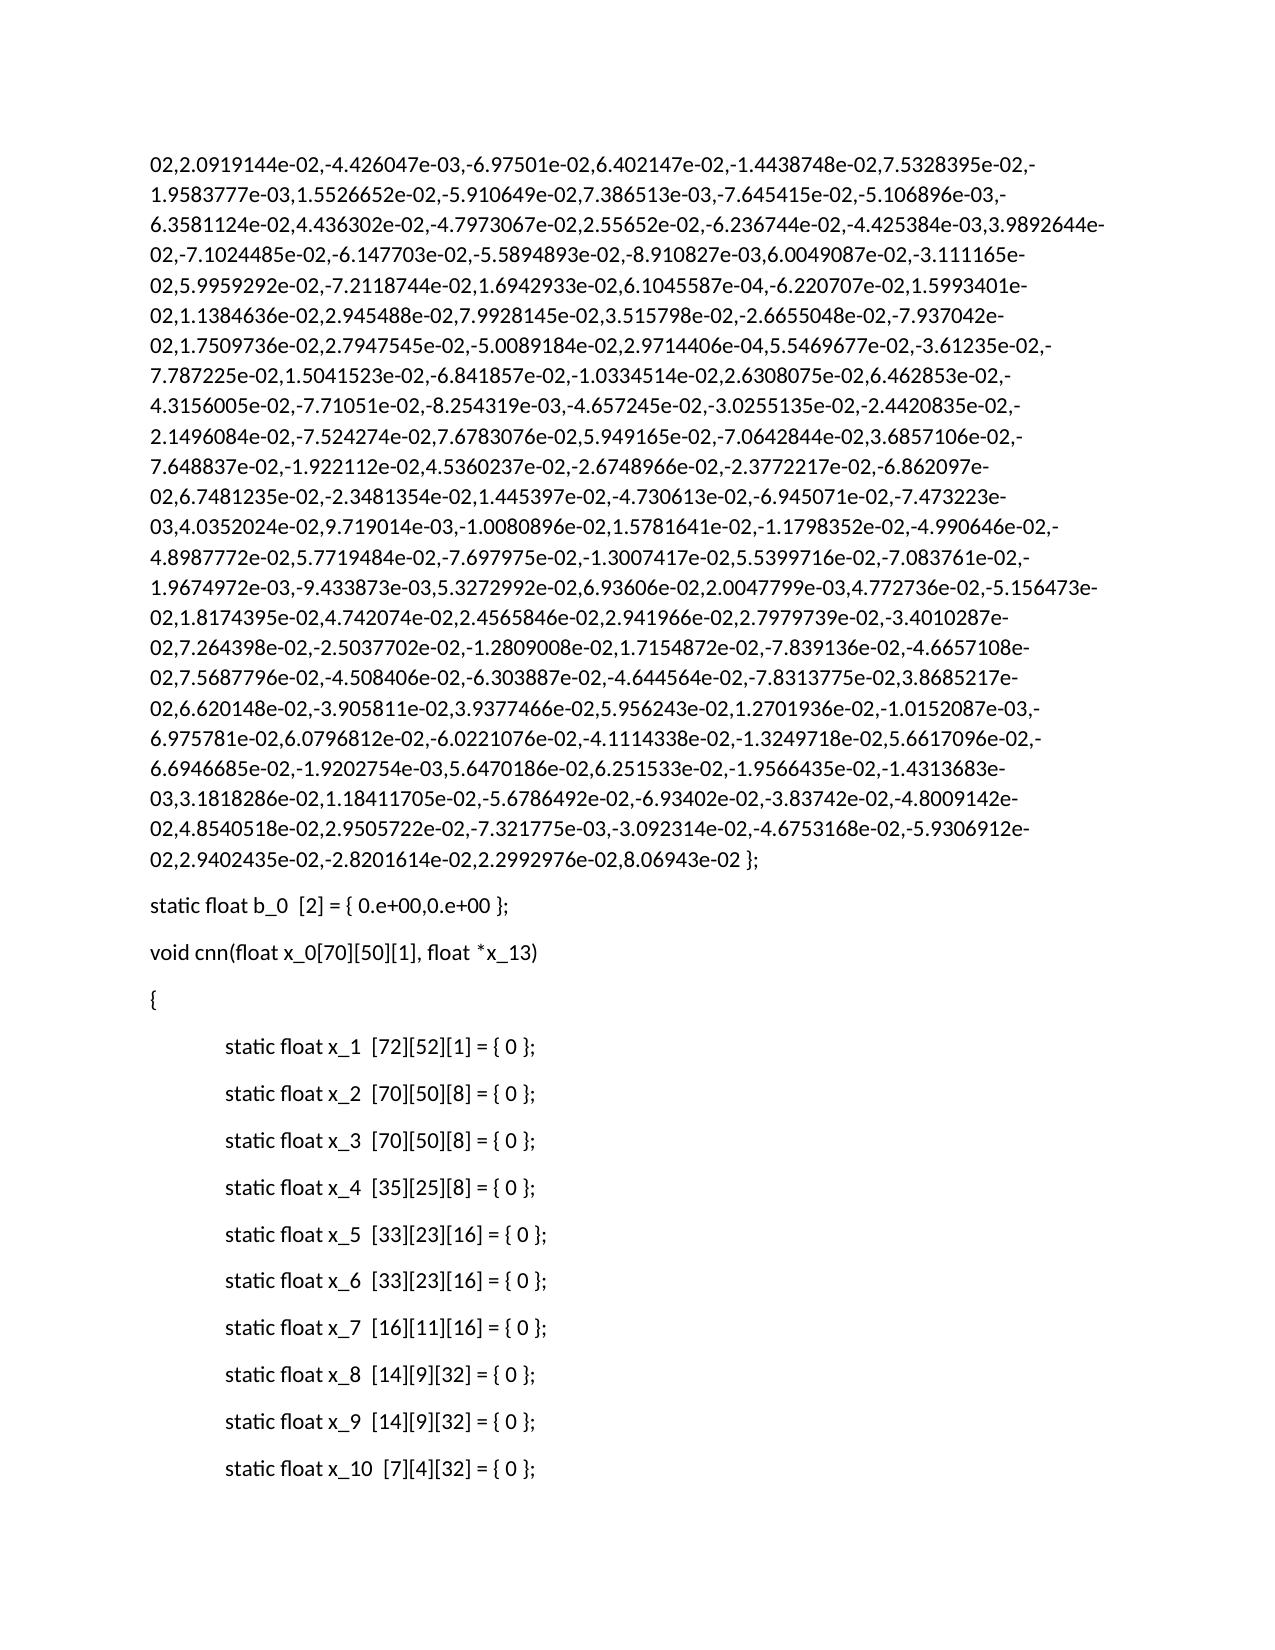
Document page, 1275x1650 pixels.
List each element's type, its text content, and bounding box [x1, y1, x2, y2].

text void cnn(float x_0[70][50][1], float *x_13) [150, 938, 1125, 967]
text { [150, 985, 1125, 1013]
text static float x_7 [16][11][16] = { 0 }; [150, 1313, 1125, 1342]
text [150, 150, 1125, 873]
text static float x_8 [14][9][32] = { 0 }; [150, 1360, 1125, 1388]
text static float x_3 [70][50][8] = { 0 }; [150, 1126, 1125, 1154]
text static float x_1 [72][52][1] = { 0 }; [150, 1032, 1125, 1060]
text static float x_6 [33][23][16] = { 0 }; [150, 1267, 1125, 1295]
text static float b_0 [2] = { 0.e+00,0.e+00 }; [150, 892, 1125, 920]
text static float x_10 [7][4][32] = { 0 }; [150, 1454, 1125, 1482]
text static float x_2 [70][50][8] = { 0 }; [150, 1079, 1125, 1107]
text static float x_4 [35][25][8] = { 0 }; [150, 1173, 1125, 1201]
text static float x_9 [14][9][32] = { 0 }; [150, 1407, 1125, 1435]
text static float x_5 [33][23][16] = { 0 }; [150, 1220, 1125, 1248]
